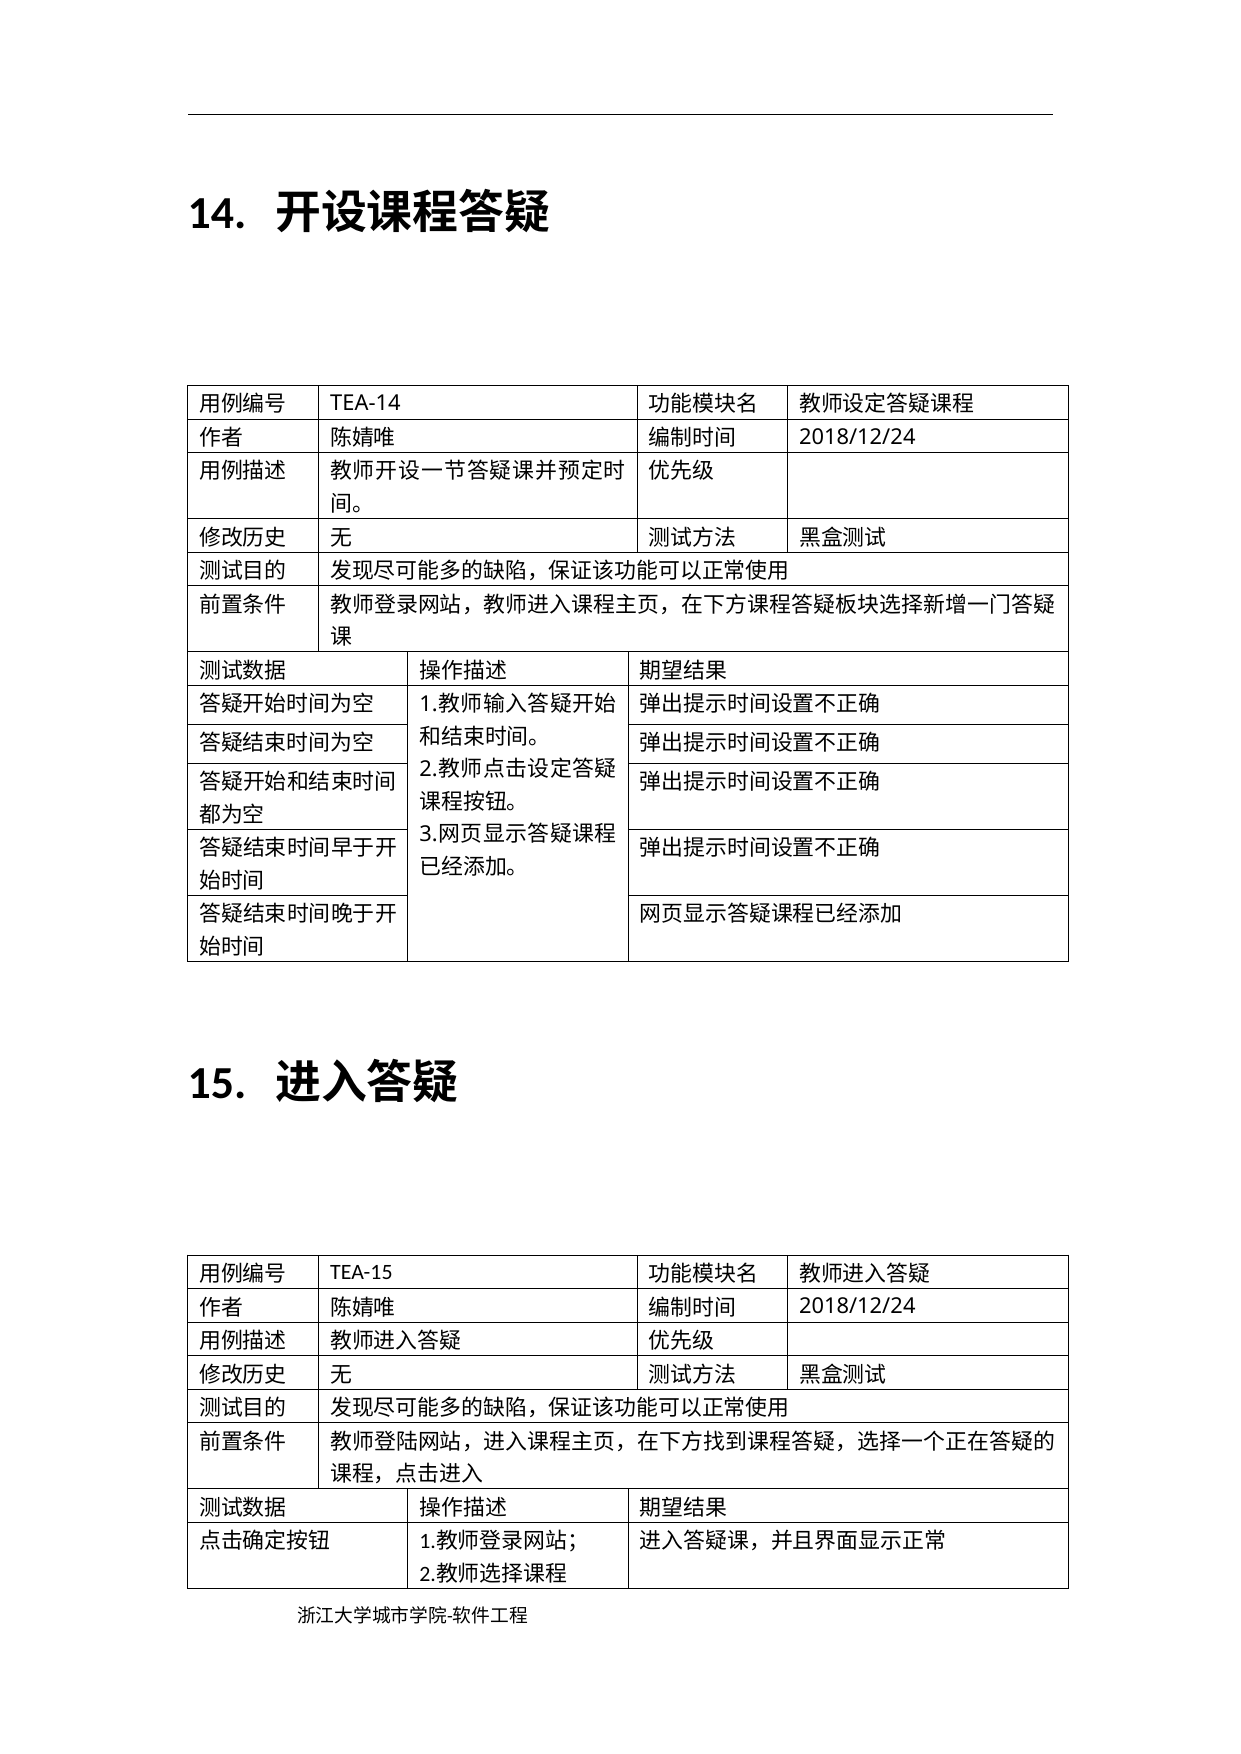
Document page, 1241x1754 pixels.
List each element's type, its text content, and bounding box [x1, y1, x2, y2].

table_cell 测试方法 [638, 1356, 787, 1389]
table_cell 弹出提示时间设置不正确 [629, 725, 1068, 763]
table_cell 答疑开始时间为空 [188, 686, 407, 724]
table_cell 作者 [188, 420, 318, 452]
table_cell 黑盒测试 [788, 519, 1068, 552]
table_cell 用例描述 [188, 1323, 318, 1355]
table_cell 期望结果 [629, 1489, 1068, 1522]
table_cell 弹出提示时间设置不正确 [629, 830, 1068, 895]
table_cell 答疑结束时间为空 [188, 725, 407, 763]
table_header TEA-14 [319, 386, 637, 418]
table_cell 黑盒测试 [788, 1356, 1068, 1389]
table_cell 教师登录网站，教师进入课程主页，在下方课程答疑板块选择新增一门答疑课 [319, 586, 1068, 651]
table_header TEA-15 [319, 1256, 637, 1288]
table_cell 陈婧唯 [319, 1289, 637, 1322]
table_cell 操作描述 [408, 1489, 628, 1522]
table_cell 用例描述 [188, 453, 318, 518]
table_cell 2018/12/24 [788, 420, 1068, 452]
table_cell 教师登陆网站，进入课程主页，在下方找到课程答疑，选择一个正在答疑的课程，点击进入 [319, 1423, 1068, 1488]
table_cell 测试数据 [188, 1489, 407, 1522]
table_cell 答疑结束时间早于开始时间 [188, 830, 407, 895]
table_cell 修改历史 [188, 519, 318, 552]
table_header 教师设定答疑课程 [788, 386, 1068, 418]
table_cell 1.教师输入答疑开始和结束时间。 2.教师点击设定答疑课程按钮。 3.网页显示答疑课程已经添加。 [408, 686, 628, 961]
table_cell 弹出提示时间设置不正确 [629, 686, 1068, 724]
table_cell 编制时间 [638, 1289, 787, 1322]
table_cell 期望结果 [629, 652, 1068, 685]
table_cell 测试方法 [638, 519, 787, 552]
table_cell 测试数据 [188, 652, 407, 685]
table_header 用例编号 [188, 386, 318, 418]
table_cell 发现尽可能多的缺陷，保证该功能可以正常使用 [319, 1390, 1068, 1422]
table_cell [788, 1323, 1068, 1355]
table_cell 进入答疑课，并且界面显示正常 [629, 1523, 1068, 1588]
table_cell 答疑结束时间晚于开始时间 [188, 896, 407, 961]
table_cell 优先级 [638, 453, 787, 518]
table_cell 测试目的 [188, 1390, 318, 1422]
table_cell 操作描述 [408, 652, 628, 685]
table_cell 弹出提示时间设置不正确 [629, 764, 1068, 829]
table_cell 前置条件 [188, 1423, 318, 1488]
table_cell [788, 453, 1068, 518]
table_cell 答疑开始和结束时间都为空 [188, 764, 407, 829]
table_cell 前置条件 [188, 586, 318, 651]
subtitle 进入答疑 [187, 1030, 1053, 1127]
table_cell 教师进入答疑 [319, 1323, 637, 1355]
table_cell 教师开设一节答疑课并预定时间。 [319, 453, 637, 518]
table_header 功能模块名 [638, 1256, 787, 1288]
table_header 功能模块名 [638, 386, 787, 418]
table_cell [408, 1523, 628, 1588]
table_header 用例编号 [188, 1256, 318, 1288]
table_cell 修改历史 [188, 1356, 318, 1389]
table_cell 无 [319, 519, 637, 552]
table_cell 优先级 [638, 1323, 787, 1355]
table_cell 无 [319, 1356, 637, 1389]
table_cell 陈婧唯 [319, 420, 637, 452]
table_cell 点击确定按钮 [188, 1523, 407, 1588]
table_cell 编制时间 [638, 420, 787, 452]
table_cell 发现尽可能多的缺陷，保证该功能可以正常使用 [319, 553, 1068, 585]
table_cell 作者 [188, 1289, 318, 1322]
table_cell 测试目的 [188, 553, 318, 585]
table_header 教师进入答疑 [788, 1256, 1068, 1288]
subtitle 开设课程答疑 [187, 160, 1053, 258]
table_cell 2018/12/24 [788, 1289, 1068, 1322]
table_cell 网页显示答疑课程已经添加 [629, 896, 1068, 961]
